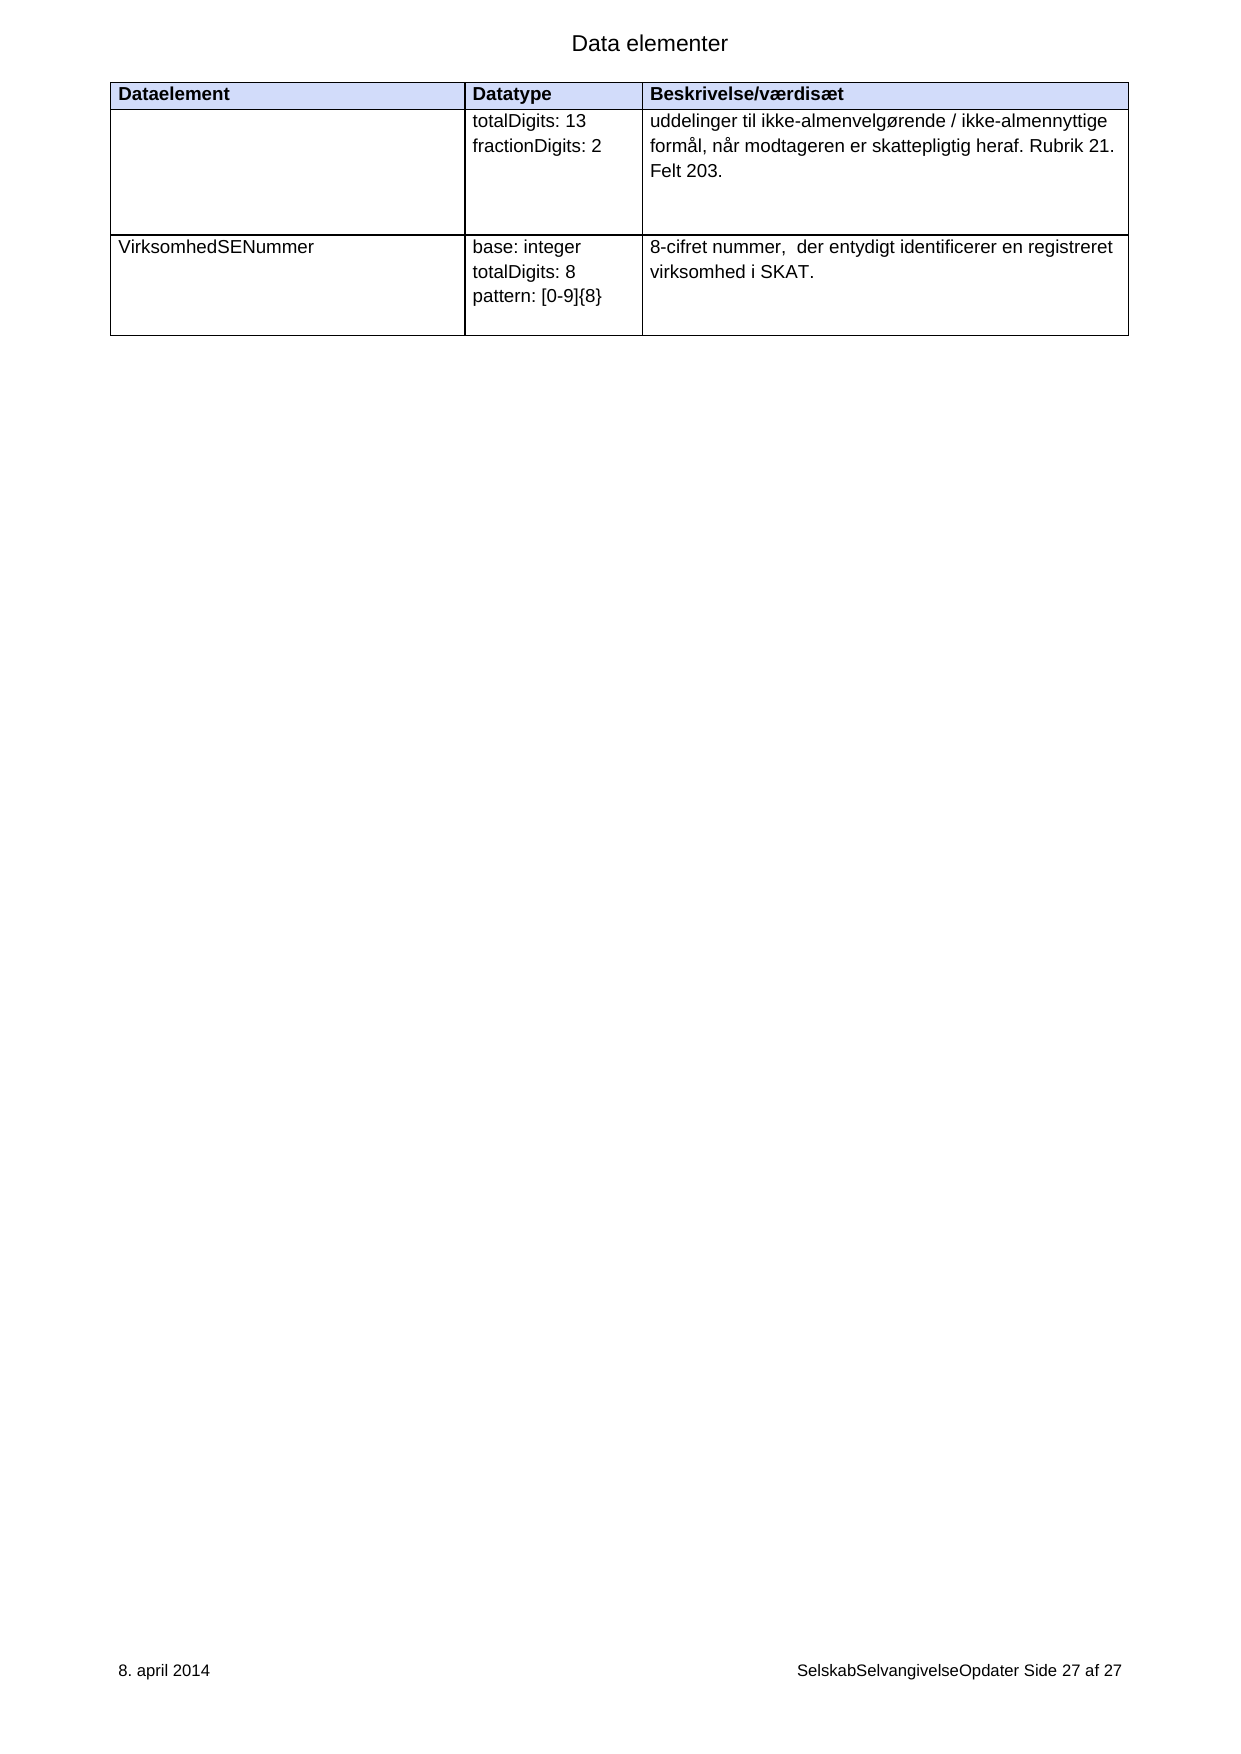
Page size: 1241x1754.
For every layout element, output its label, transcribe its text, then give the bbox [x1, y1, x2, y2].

table_cell base: integer totalDigits: 8 pattern: [0-9]{8} [466, 236, 642, 335]
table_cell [643, 110, 1128, 234]
table_cell 8-cifret nummer, der entydigt identificerer en registreret virksomhed i SKAT. [643, 236, 1128, 335]
table_header Datatype [466, 83, 642, 109]
table_header Beskrivelse/værdisæt [643, 83, 1128, 109]
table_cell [111, 110, 464, 234]
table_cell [466, 110, 642, 234]
table_cell VirksomhedSENummer [111, 236, 464, 335]
table_header Dataelement [111, 83, 464, 109]
